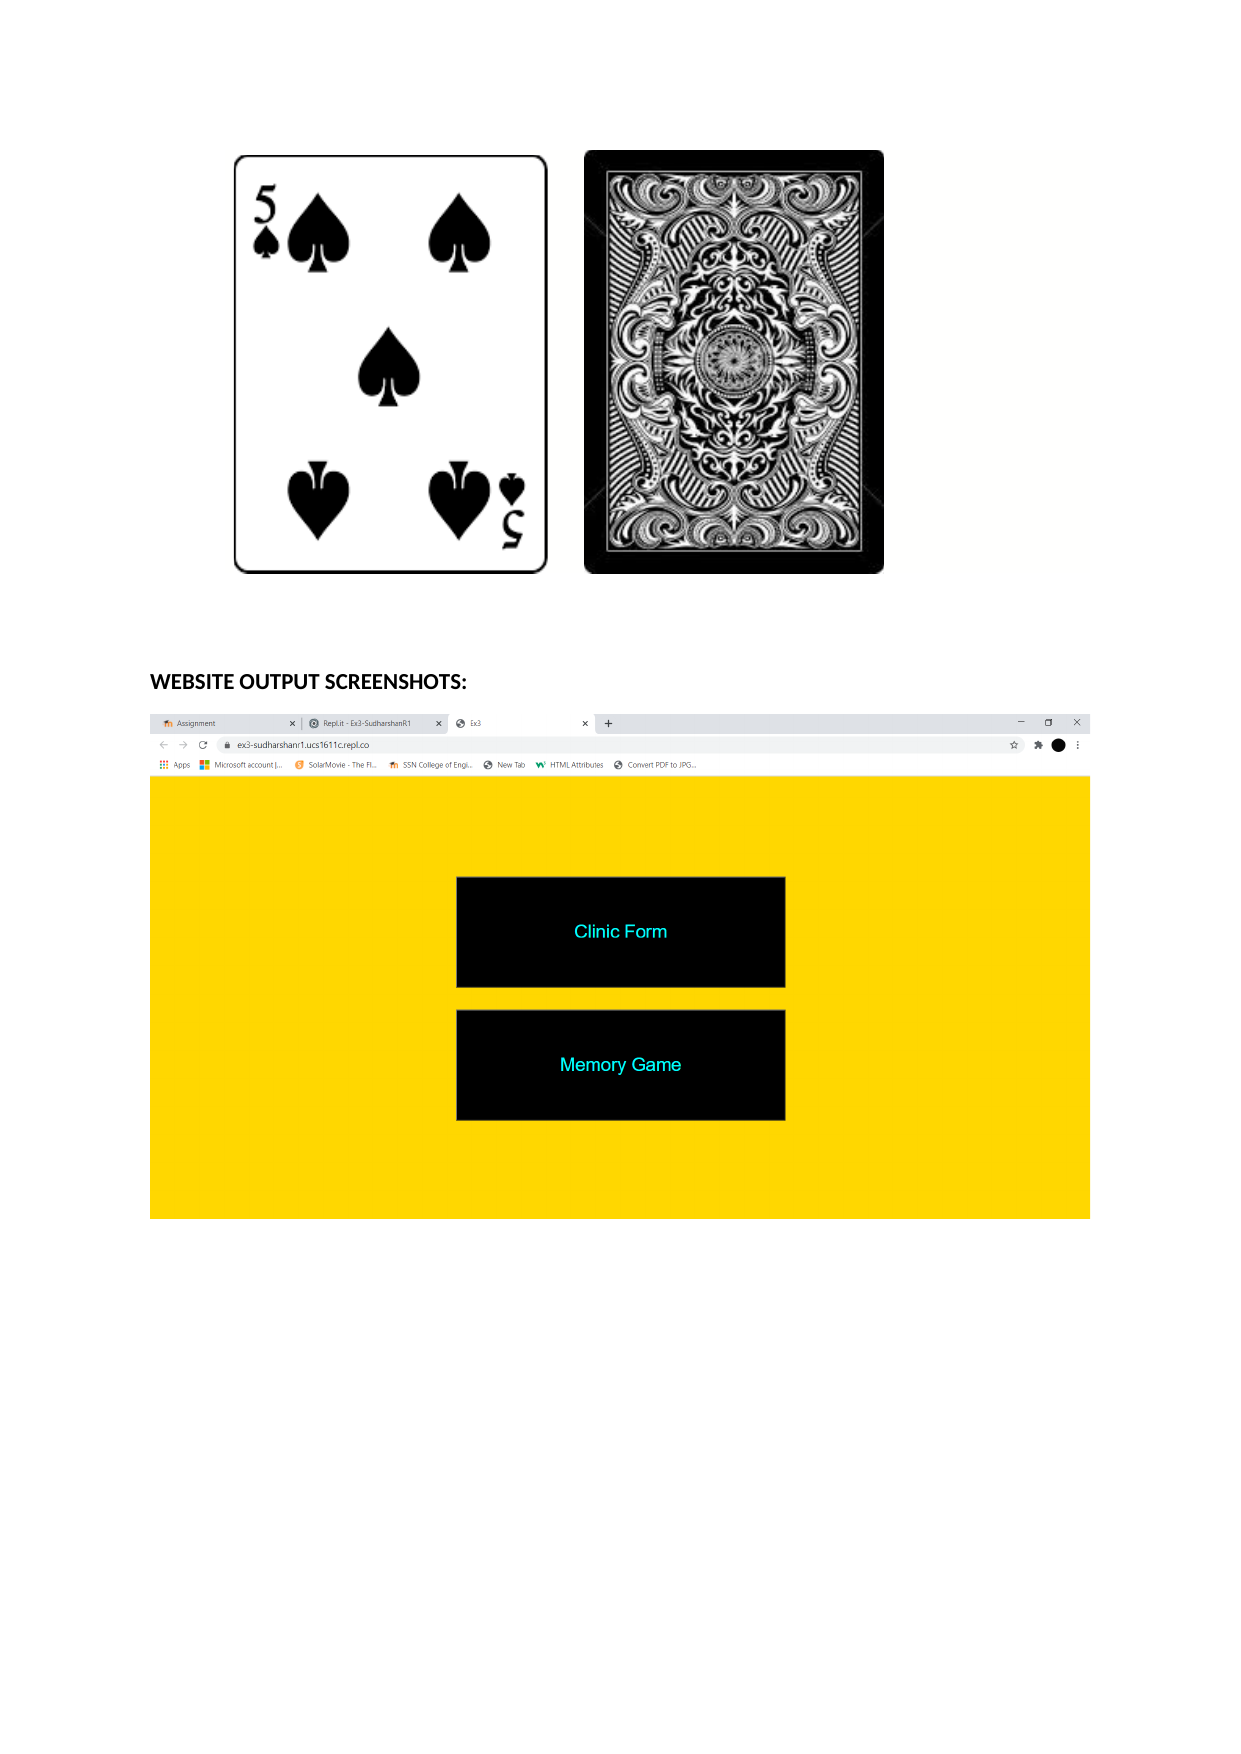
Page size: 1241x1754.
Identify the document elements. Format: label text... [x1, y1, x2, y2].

picture [150, 714, 1091, 1219]
picture [584, 150, 884, 574]
text WEBSITE OUTPUT SCREENSHOTS: [150, 667, 1090, 695]
picture [233, 155, 548, 574]
